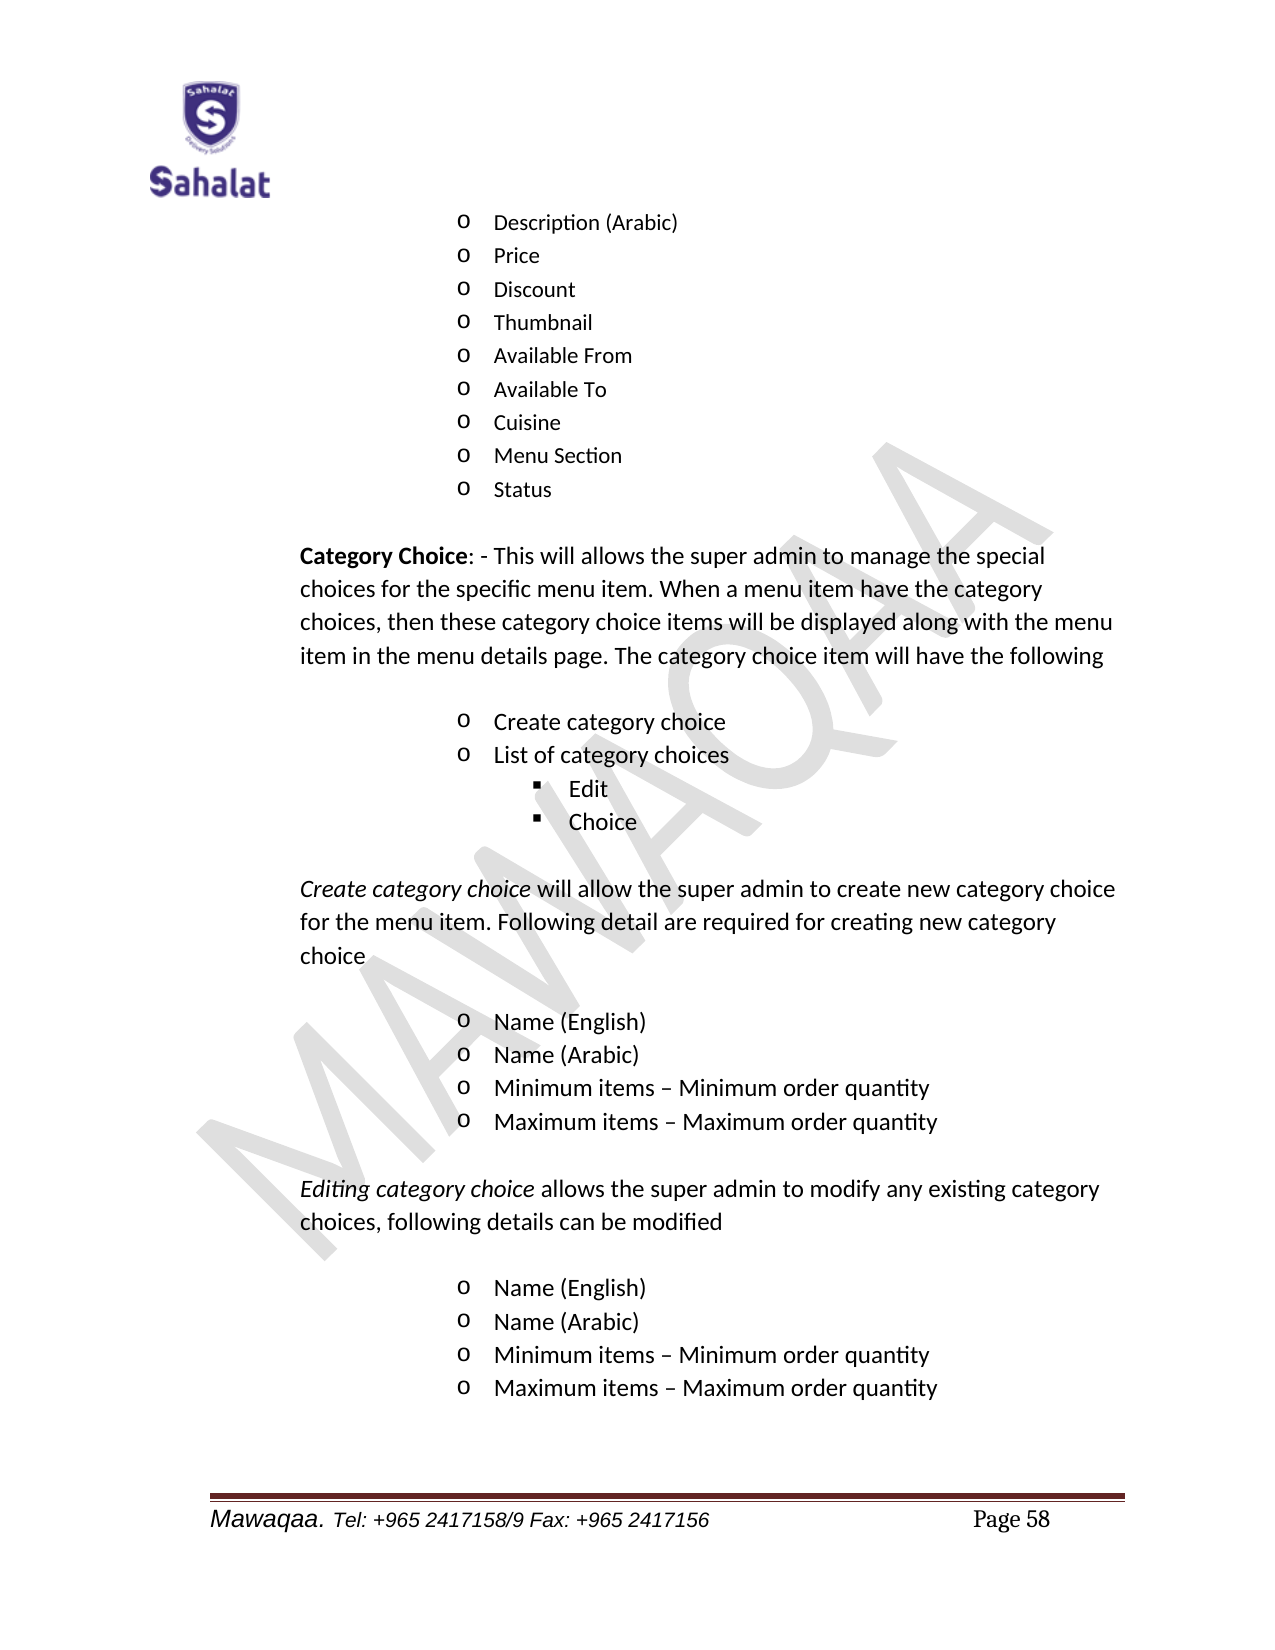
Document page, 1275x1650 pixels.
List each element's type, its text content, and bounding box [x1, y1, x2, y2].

list Choice [531, 804, 1125, 837]
list Edit [531, 770, 1125, 804]
text Create category choice will allow the super admin to create new category choice for the menu item. Following detail are required for creating new category choice [300, 870, 1125, 970]
list Discount [456, 270, 1125, 304]
list Available From [456, 337, 1125, 370]
list Price [456, 237, 1125, 270]
list Minimum items – Minimum order quantity [456, 1070, 1125, 1104]
list Menu Section [456, 437, 1125, 470]
text Editing category choice allows the super admin to modify any existing category choices, following details can be modified [300, 1170, 1125, 1237]
list Create category choice [456, 704, 1125, 737]
list Status [456, 470, 1125, 504]
text Category Choice: - This will allows the super admin to manage the special choices for the specific menu item. When a menu item have the category choices, then these category choice items will be displayed along with the menu item in the menu details page. The category choice item will have the following [300, 537, 1125, 670]
list Name (English) [456, 1270, 1125, 1304]
list Maximum items – Maximum order quantity [456, 1370, 1125, 1404]
picture [150, 81, 271, 198]
list Minimum items – Minimum order quantity [456, 1337, 1125, 1370]
list List of category choices [456, 737, 1125, 770]
list Thumbnail [456, 304, 1125, 337]
list Available To [456, 370, 1125, 404]
list Name (English) [456, 1004, 1125, 1037]
list Name (Arabic) [456, 1304, 1125, 1337]
list Maximum items – Maximum order quantity [456, 1104, 1125, 1137]
list Name (Arabic) [456, 1037, 1125, 1070]
list Cuisine [456, 404, 1125, 437]
list Description (Arabic) [456, 204, 1125, 237]
